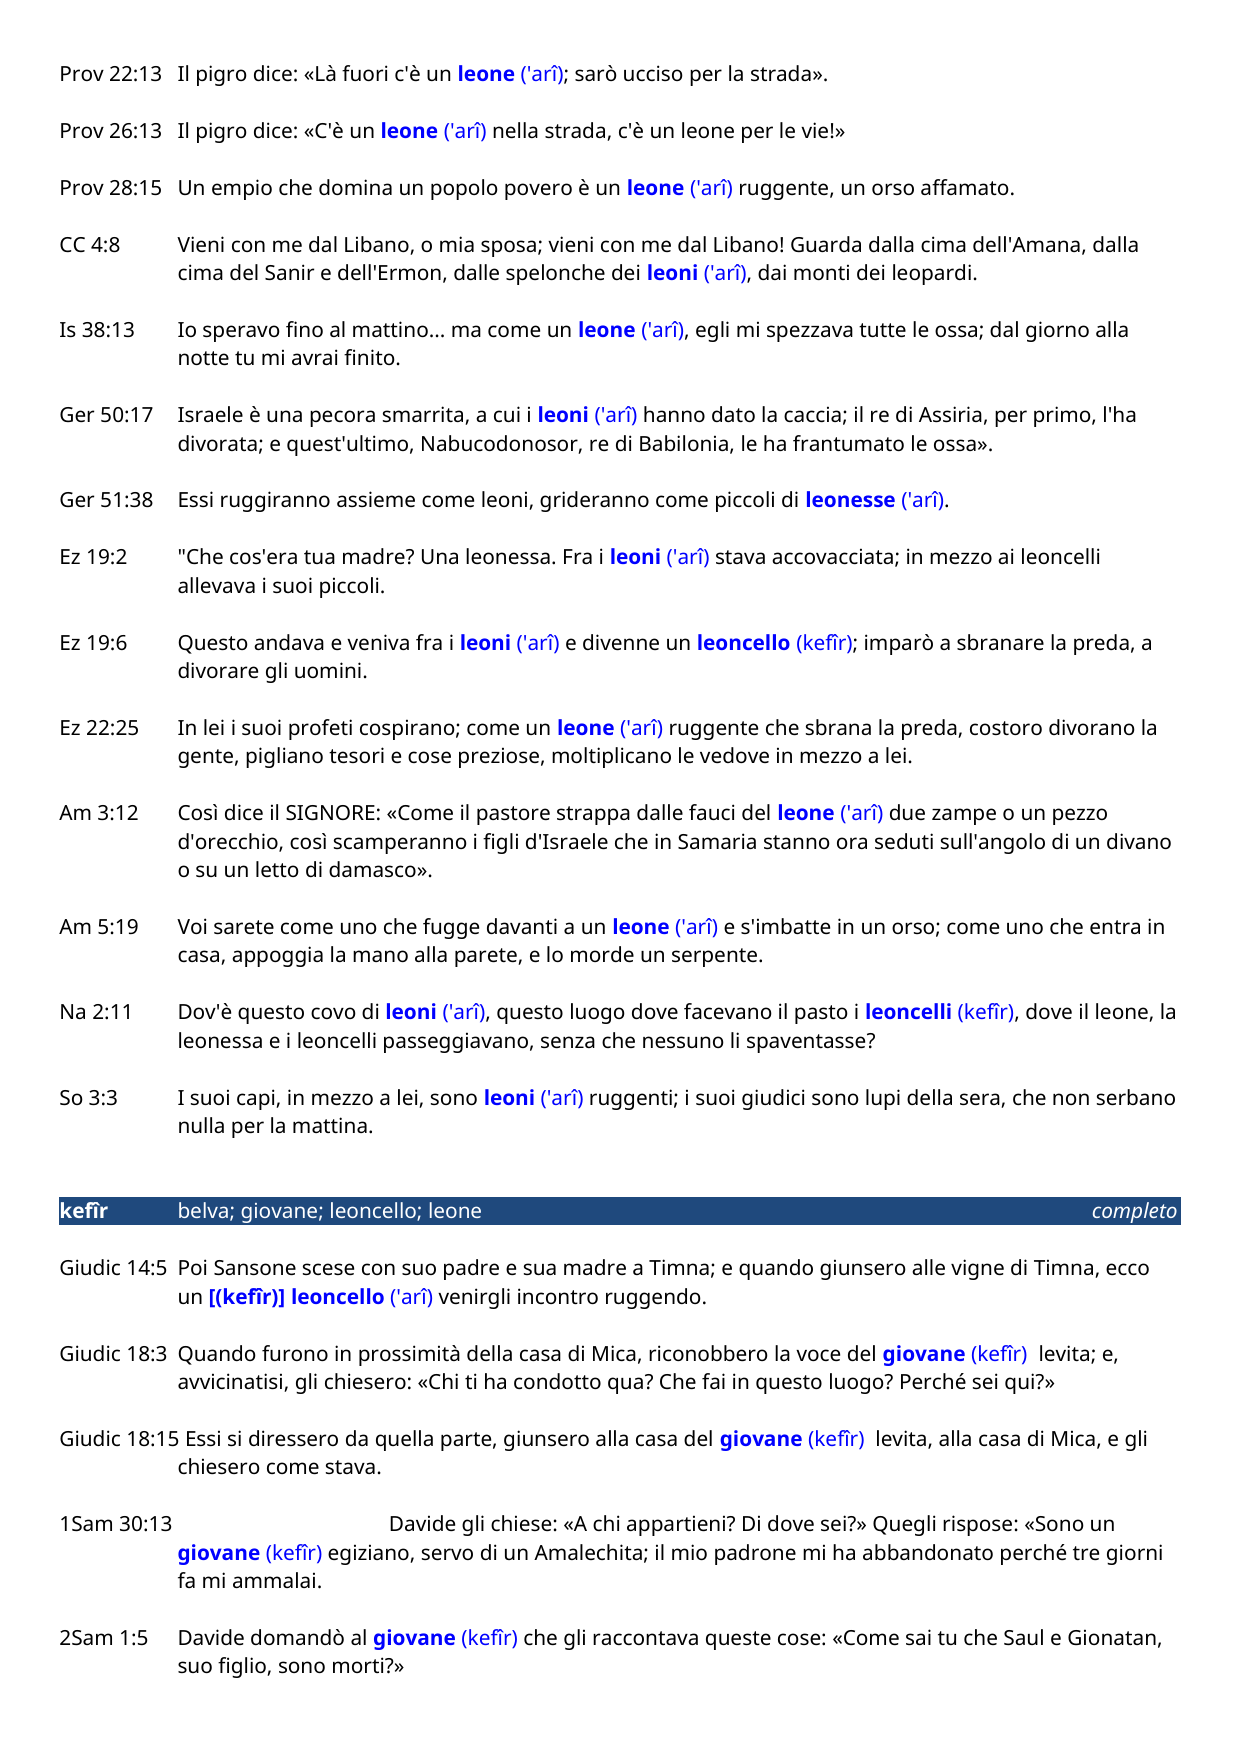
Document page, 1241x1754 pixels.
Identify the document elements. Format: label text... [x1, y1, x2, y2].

text Na 2:11 Dov'è questo covo di leoni ('arî), questo luogo dove facevano il pasto i leoncelli (kefîr), dove il leone, la leonessa e i leoncelli passeggiavano, senza che nessuno li spaventasse? [59, 997, 1181, 1054]
text Ger 51:38 Essi ruggiranno assieme come leoni, grideranno come piccoli di leonesse ('arî). [59, 486, 1181, 514]
text kefîr belva; giovane; leoncello; leone completo [59, 1197, 1181, 1225]
text Prov 26:13 Il pigro dice: «C'è un leone ('arî) nella strada, c'è un leone per le vie!» [59, 116, 1181, 144]
text Is 38:13 Io speravo fino al mattino... ma come un leone ('arî), egli mi spezzava tutte le ossa; dal giorno alla notte tu mi avrai finito. [59, 315, 1181, 372]
text Ger 50:17 Israele è una pecora smarrita, a cui i leoni ('arî) hanno dato la caccia; il re di Assiria, per primo, l'ha divorata; e quest'ultimo, Nabucodonosor, re di Babilonia, le ha frantumato le ossa». [59, 400, 1181, 457]
text Am 3:12 Così dice il SIGNORE: «Come il pastore strappa dalle fauci del leone ('arî) due zampe o un pezzo d'orecchio, così scamperanno i figli d'Israele che in Samaria stanno ora seduti sull'angolo di un divano o su un letto di damasco». [59, 798, 1181, 884]
text Am 5:19 Voi sarete come uno che fugge davanti a un leone ('arî) e s'imbatte in un orso; come uno che entra in casa, appoggia la mano alla parete, e lo morde un serpente. [59, 912, 1181, 969]
text Ez 19:6 Questo andava e veniva fra i leoni ('arî) e divenne un leoncello (kefîr); imparò a sbranare la preda, a divorare gli uomini. [59, 628, 1181, 685]
text Giudic 14:5 Poi Sansone scese con suo padre e sua madre a Timna; e quando giunsero alle vigne di Timna, ecco un [(kefîr)] leoncello ('arî) venirgli incontro ruggendo. [59, 1253, 1181, 1310]
text 2Sam 1:5 Davide domandò al giovane (kefîr) che gli raccontava queste cose: «Come sai tu che Saul e Gionatan, suo figlio, sono morti?» [59, 1623, 1181, 1680]
text Prov 28:15 Un empio che domina un popolo povero è un leone ('arî) ruggente, un orso affamato. [59, 173, 1181, 201]
text CC 4:8 Vieni con me dal Libano, o mia sposa; vieni con me dal Libano! Guarda dalla cima dell'Amana, dalla cima del Sanir e dell'Ermon, dalle spelonche dei leoni ('arî), dai monti dei leopardi. [59, 230, 1181, 287]
text So 3:3 I suoi capi, in mezzo a lei, sono leoni ('arî) ruggenti; i suoi giudici sono lupi della sera, che non serbano nulla per la mattina. [59, 1083, 1181, 1140]
text 1Sam 30:13 Davide gli chiese: «A chi appartieni? Di dove sei?» Quegli rispose: «Sono un giovane (kefîr) egiziano, servo di un Amalechita; il mio padrone mi ha abbandonato perché tre giorni fa mi ammalai. [59, 1509, 1181, 1595]
text Prov 22:13 Il pigro dice: «Là fuori c'è un leone ('arî); sarò ucciso per la strada». [59, 59, 1181, 87]
text Giudic 18:15 Essi si diressero da quella parte, giunsero alla casa del giovane (kefîr) levita, alla casa di Mica, e gli chiesero come stava. [59, 1424, 1181, 1481]
text Giudic 18:3 Quando furono in prossimità della casa di Mica, riconobbero la voce del giovane (kefîr) levita; e, avvicinatisi, gli chiesero: «Chi ti ha condotto qua? Che fai in questo luogo? Perché sei qui?» [59, 1339, 1181, 1396]
text Ez 19:2 "Che cos'era tua madre? Una leonessa. Fra i leoni ('arî) stava accovacciata; in mezzo ai leoncelli allevava i suoi piccoli. [59, 542, 1181, 599]
text Ez 22:25 In lei i suoi profeti cospirano; come un leone ('arî) ruggente che sbrana la preda, costoro divorano la gente, pigliano tesori e cose preziose, moltiplicano le vedove in mezzo a lei. [59, 713, 1181, 770]
